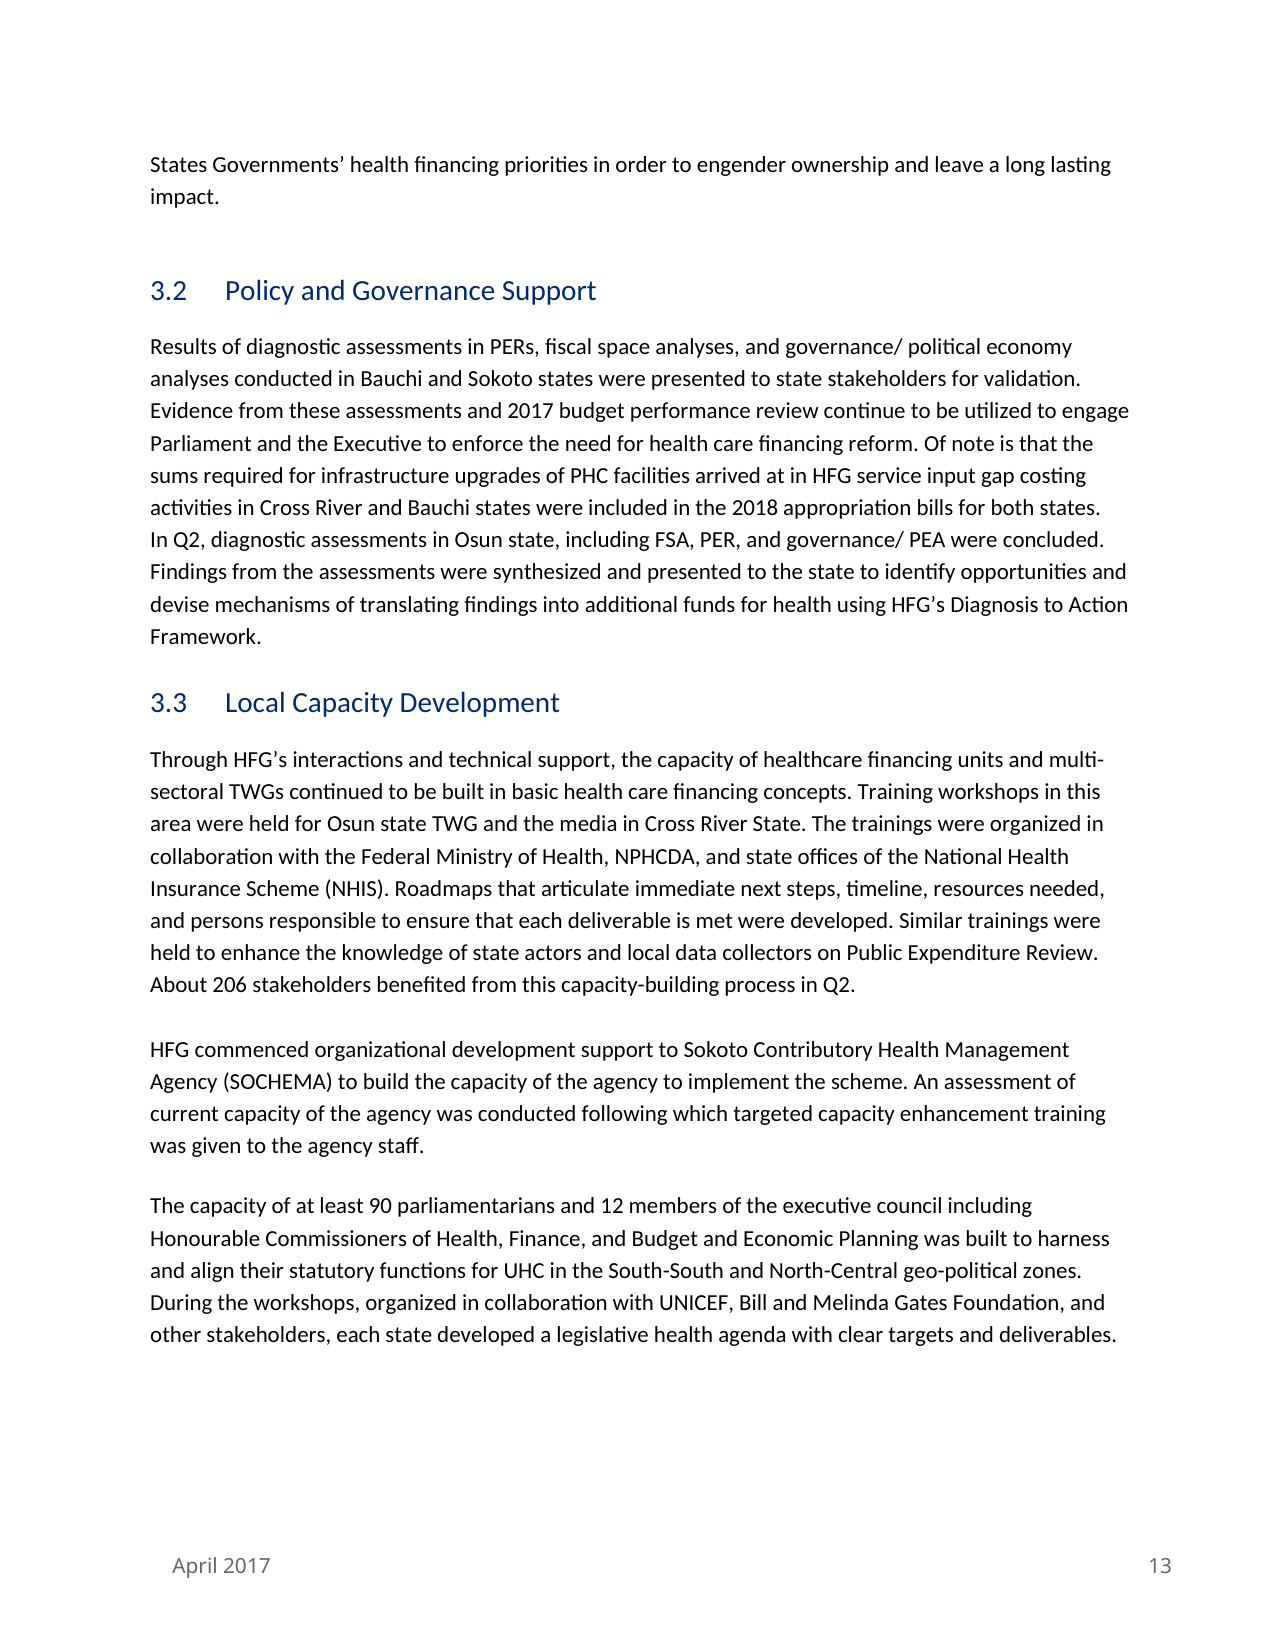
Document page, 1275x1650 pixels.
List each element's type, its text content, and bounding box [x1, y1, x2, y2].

text Results of diagnostic assessments in PERs, fiscal space analyses, and governance/ political economy analyses conducted in Bauchi and Sokoto states were presented to state stakeholders for validation. Evidence from these assessments and 2017 budget performance review continue to be utilized to engage Parliament and the Executive to enforce the need for health care financing reform. Of note is that the sums required for infrastructure upgrades of PHC facilities arrived at in HFG service input gap costing activities in Cross River and Bauchi states were included in the 2018 appropriation bills for both states. [150, 332, 1134, 521]
text In Q2, diagnostic assessments in Osun state, including FSA, PER, and governance/ PEA were concluded. Findings from the assessments were synthesized and presented to the state to identify opportunities and devise mechanisms of translating findings into additional funds for health using HFG’s Diagnosis to Action Framework. [150, 525, 1134, 650]
list Local Capacity Development [150, 684, 1134, 720]
text HFG commenced organizational development support to Sokoto Contributory Health Management Agency (SOCHEMA) to build the capacity of the agency to implement the scheme. An assessment of current capacity of the agency was conducted following which targeted capacity enhancement training was given to the agency staff. [150, 1035, 1134, 1159]
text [150, 150, 1134, 210]
text Through HFG’s interactions and technical support, the capacity of healthcare financing units and multi-sectoral TWGs continued to be built in basic health care financing concepts. Training workshops in this area were held for Osun state TWG and the media in Cross River State. The trainings were organized in collaboration with the Federal Ministry of Health, NPHCDA, and state offices of the National Health Insurance Scheme (NHIS). Roadmaps that articulate immediate next steps, timeline, resources needed, and persons responsible to ensure that each deliverable is met were developed. Similar trainings were held to enhance the knowledge of state actors and local data collectors on Public Expenditure Review. About 206 stakeholders benefited from this capacity-building process in Q2. [150, 745, 1134, 998]
list Policy and Governance Support [150, 272, 1134, 307]
text The capacity of at least 90 parliamentarians and 12 members of the executive council including Honourable Commissioners of Health, Finance, and Budget and Economic Planning was built to harness and align their statutory functions for UHC in the South-South and North-Central geo-political zones. During the workshops, organized in collaboration with UNICEF, Bill and Melinda Gates Foundation, and other stakeholders, each state developed a legislative health agenda with clear targets and deliverables. [150, 1192, 1134, 1348]
